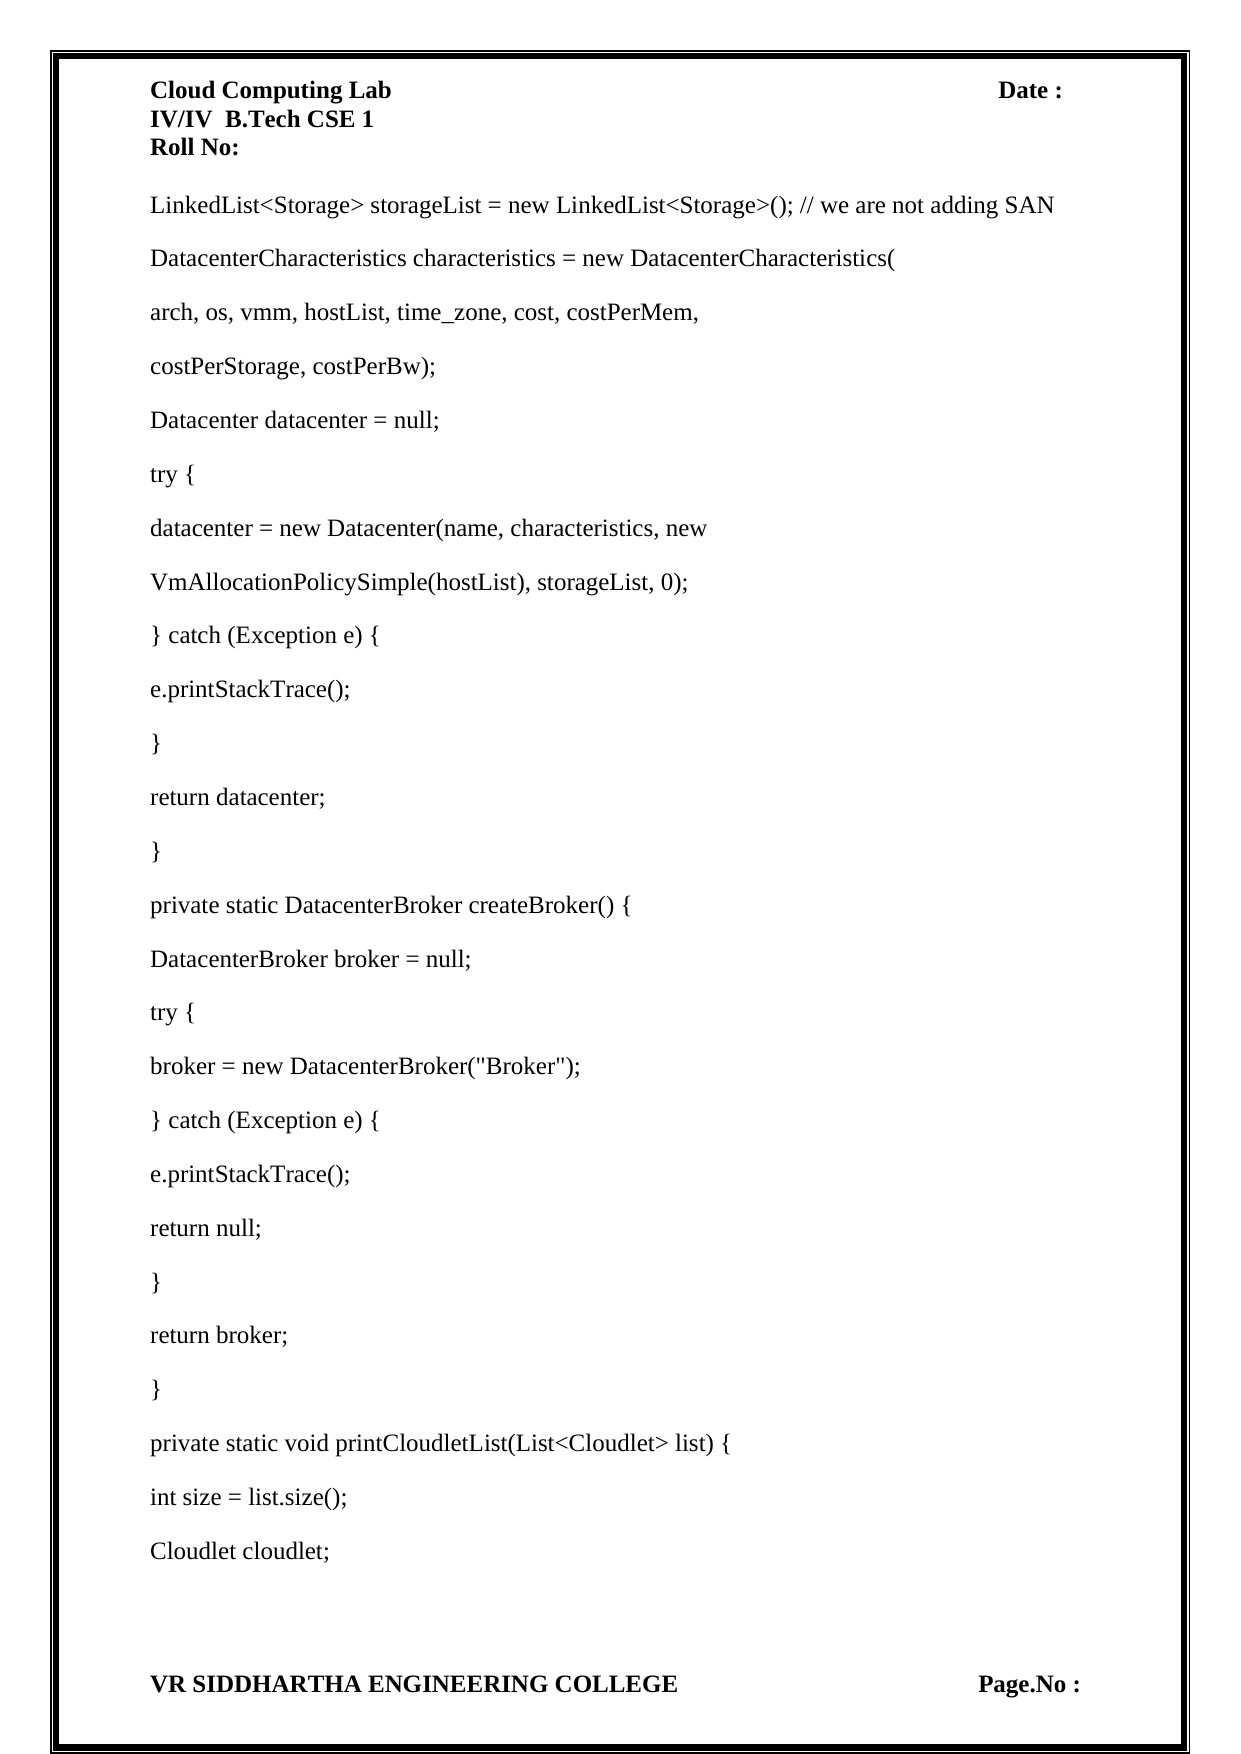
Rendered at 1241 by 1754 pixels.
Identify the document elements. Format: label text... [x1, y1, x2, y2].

text return broker; [150, 1321, 1090, 1349]
text } catch (Exception e) { [150, 621, 1090, 649]
text return datacenter; [150, 782, 1090, 811]
text e.printStackTrace(); [150, 1159, 1090, 1188]
text try { [150, 997, 1090, 1026]
text broker = new DatacenterBroker("Broker"); [150, 1051, 1090, 1080]
text } [150, 728, 1090, 757]
text } catch (Exception e) { [150, 1105, 1090, 1134]
text DatacenterBroker broker = null; [150, 944, 1090, 972]
text } [150, 836, 1090, 865]
text try { [150, 459, 1090, 488]
text return null; [150, 1213, 1090, 1242]
text DatacenterCharacteristics characteristics = new DatacenterCharacteristics( [150, 243, 1090, 272]
text } [150, 1267, 1090, 1296]
text private static DatacenterBroker createBroker() { [150, 890, 1090, 918]
text } [150, 1374, 1090, 1403]
text Datacenter datacenter = null; [150, 405, 1090, 434]
text costPerStorage, costPerBw); [150, 351, 1090, 380]
text arch, os, vmm, hostList, time_zone, cost, costPerMem, [150, 297, 1090, 326]
text datacenter = new Datacenter(name, characteristics, new [150, 513, 1090, 542]
text e.printStackTrace(); [150, 674, 1090, 703]
text int size = list.size(); [150, 1482, 1090, 1511]
text LinkedList<Storage> storageList = new LinkedList<Storage>(); // we are not adding SAN [150, 190, 1090, 218]
text Cloudlet cloudlet; [150, 1536, 1090, 1565]
text VmAllocationPolicySimple(hostList), storageList, 0); [150, 567, 1090, 595]
text private static void printCloudletList(List<Cloudlet> list) { [150, 1428, 1090, 1457]
